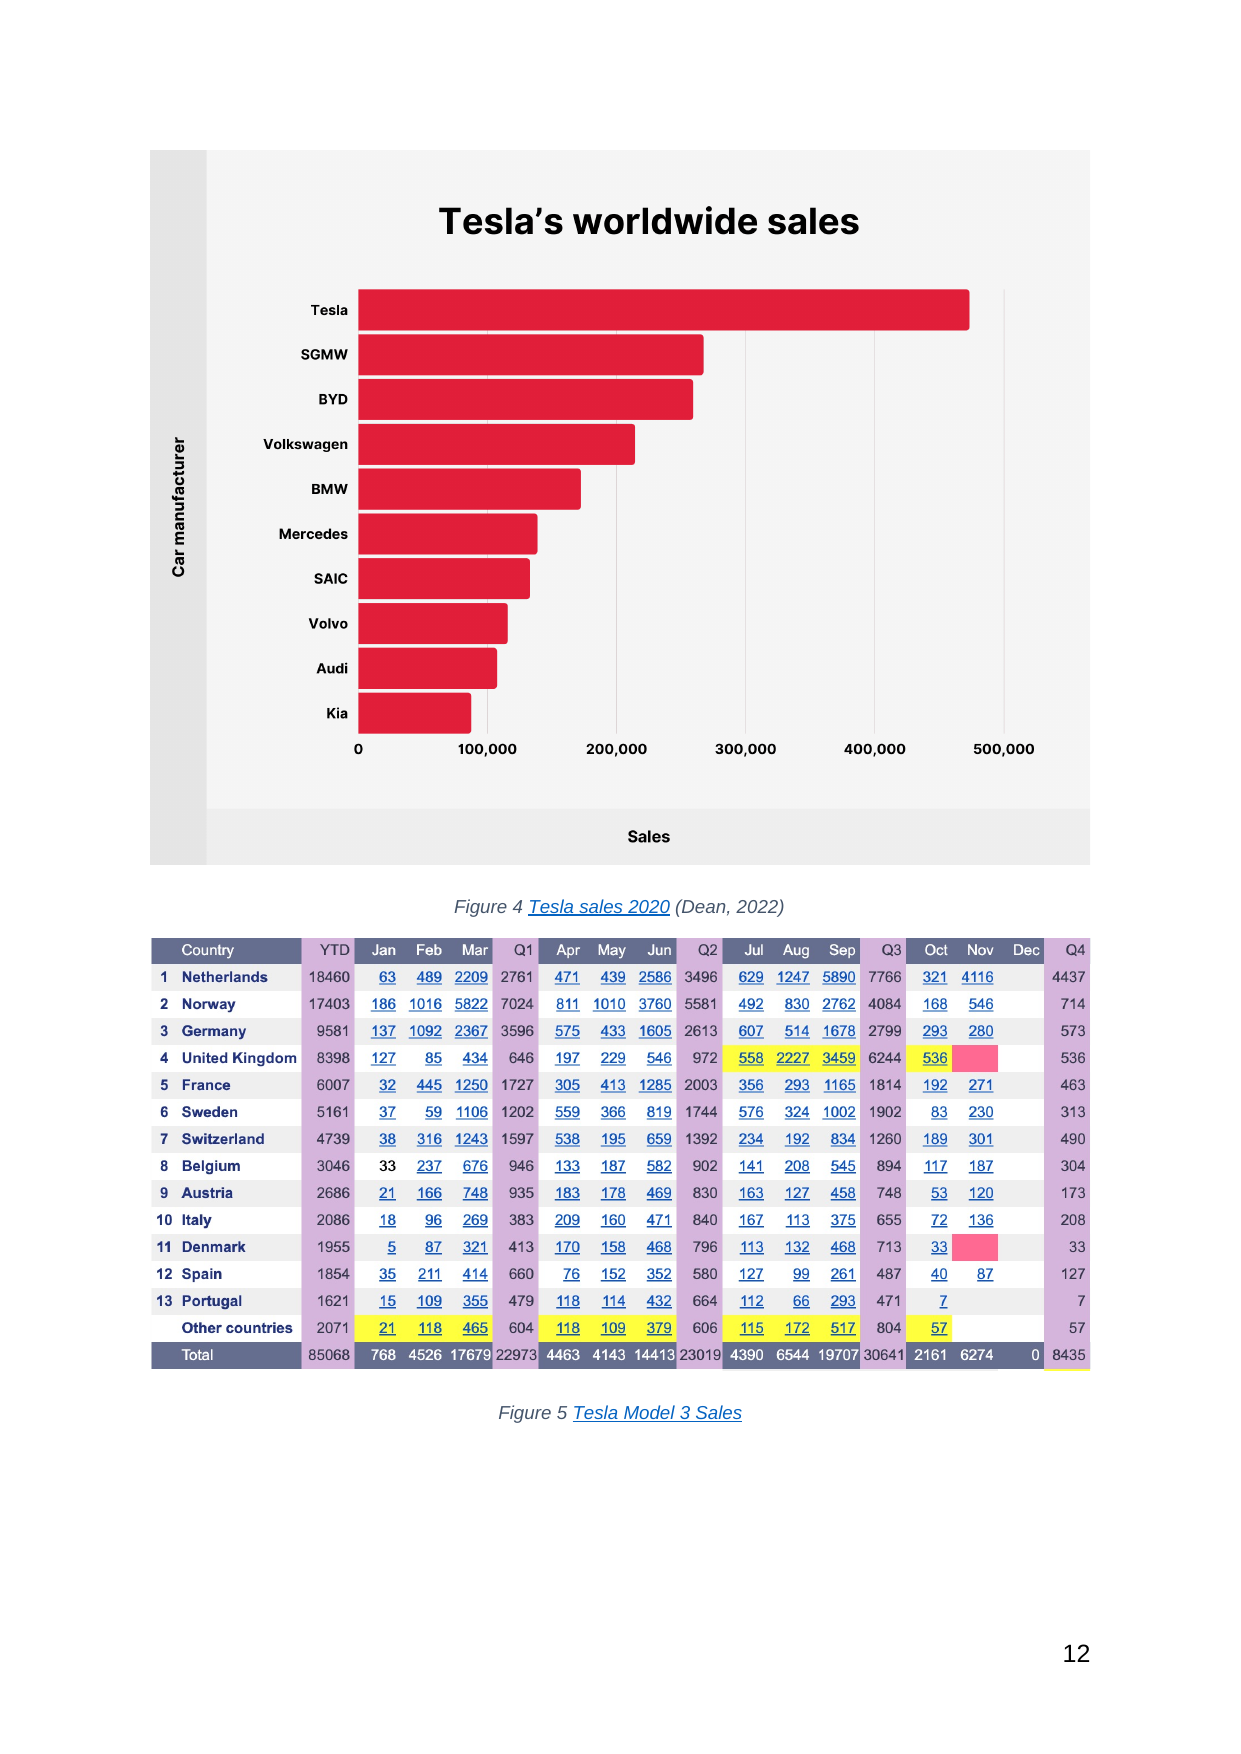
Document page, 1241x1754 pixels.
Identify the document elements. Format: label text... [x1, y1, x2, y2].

picture [150, 150, 1091, 865]
picture [150, 938, 1091, 1371]
text Figure 5 Tesla Model 3 Sales [150, 1402, 1090, 1423]
text Figure 4 Tesla sales 2020 [150, 896, 1090, 917]
